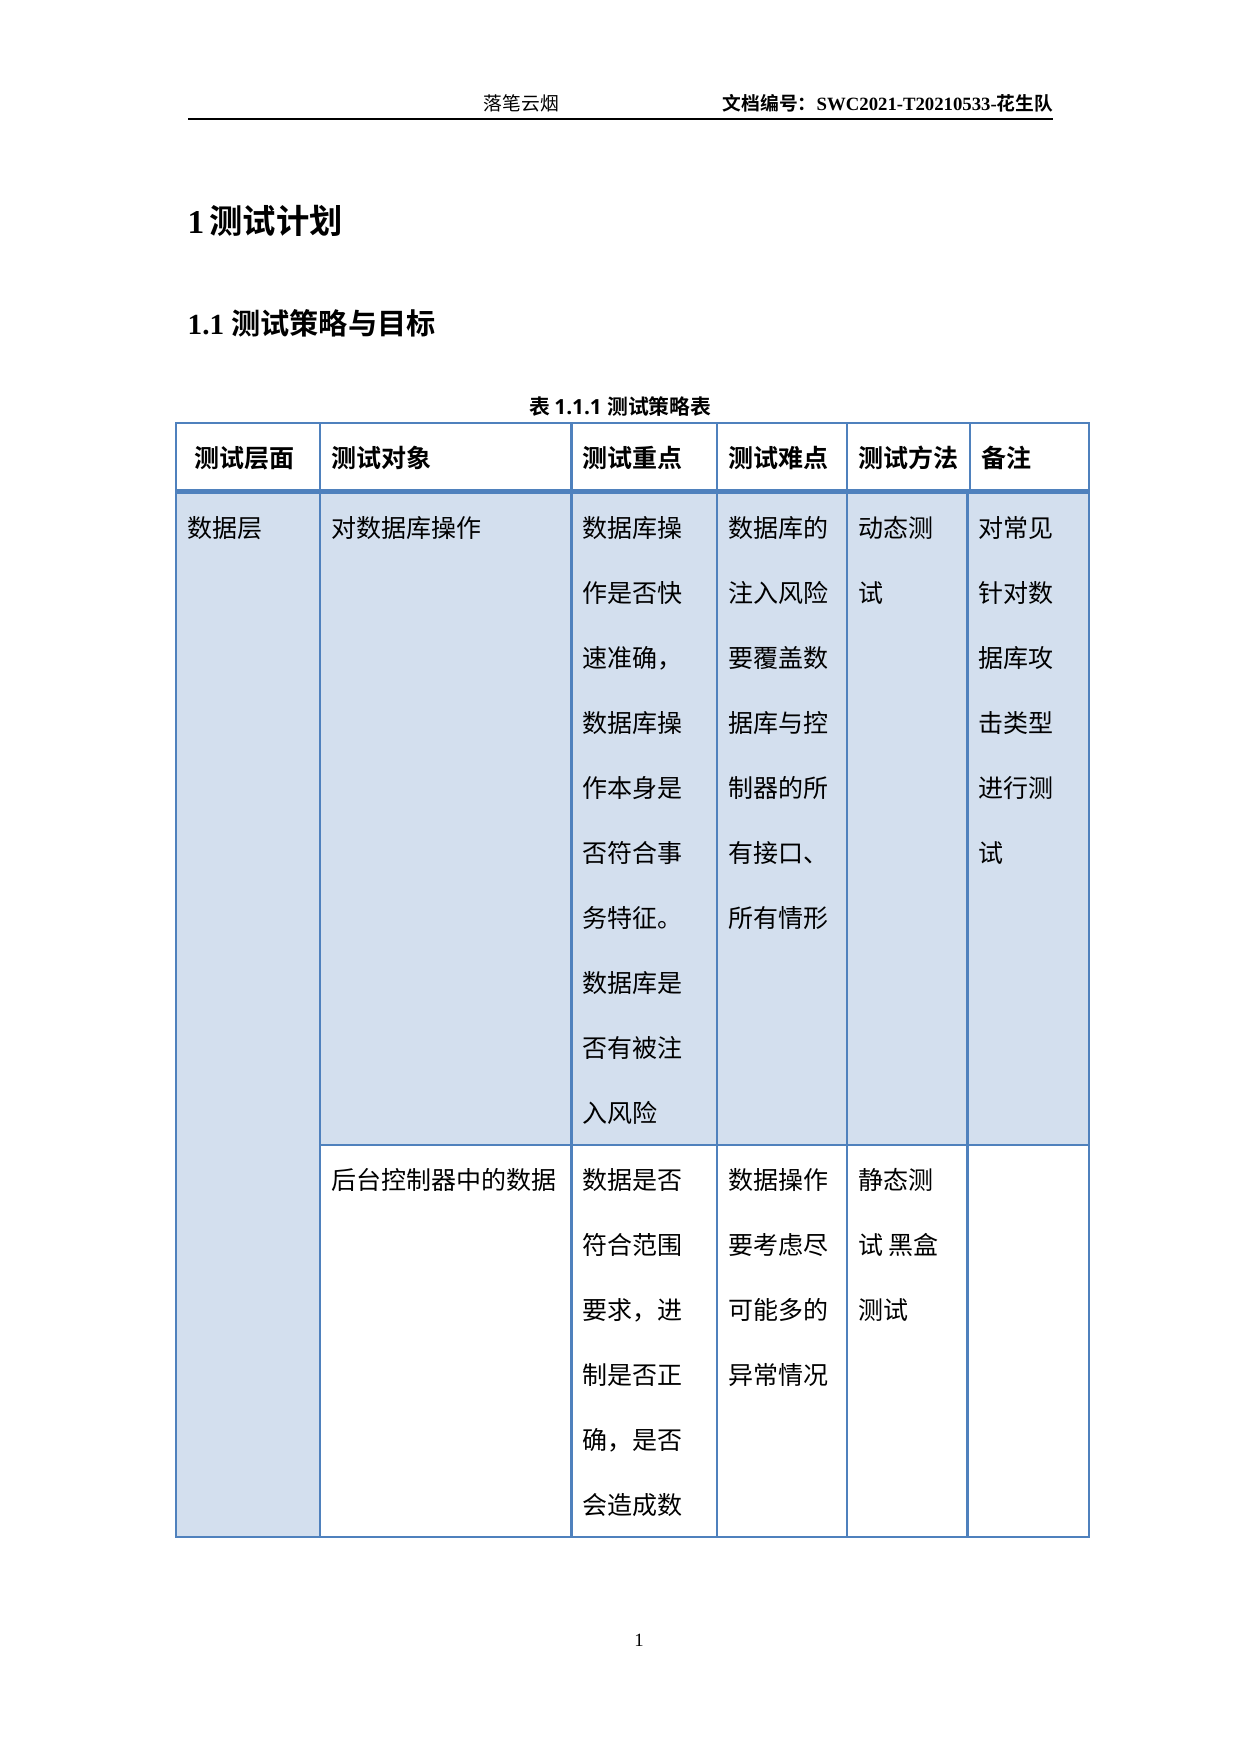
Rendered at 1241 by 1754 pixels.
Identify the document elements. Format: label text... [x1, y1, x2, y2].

table_cell 对数据库操作 [321, 494, 570, 1144]
table_cell 数据库操作是否快速准确，数据库操作本身是否符合事务特征。数据库是否有被注入风险 [573, 494, 716, 1144]
table_cell 对常见针对数据库攻击类型进行测试 [969, 494, 1088, 1144]
table_header 测试层面 [177, 424, 319, 489]
subtitle 测试计划 [187, 187, 1053, 252]
table_cell 数据层 [177, 494, 319, 1536]
table_cell 后台控制器中的数据 [321, 1146, 570, 1536]
table_header 备注 [971, 424, 1088, 489]
table_cell 数据库的注入风险要覆盖数据库与控制器的所有接口、所有情形 [718, 494, 846, 1144]
table_cell [969, 1146, 1088, 1536]
subtitle 测试策略与目标 [187, 289, 1053, 354]
table_header 测试对象 [321, 424, 570, 489]
table_header 测试重点 [573, 424, 716, 489]
table_header 测试难点 [718, 424, 846, 489]
text 表1.1.1 测试策略表 [187, 389, 1053, 422]
table_cell 动态测试 [848, 494, 966, 1144]
table_cell 静态测试 黑盒测试 [848, 1146, 966, 1536]
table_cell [573, 1146, 716, 1536]
table_header 测试方法 [848, 424, 969, 489]
table_cell 数据操作要考虑尽可能多的异常情况 [718, 1146, 846, 1536]
